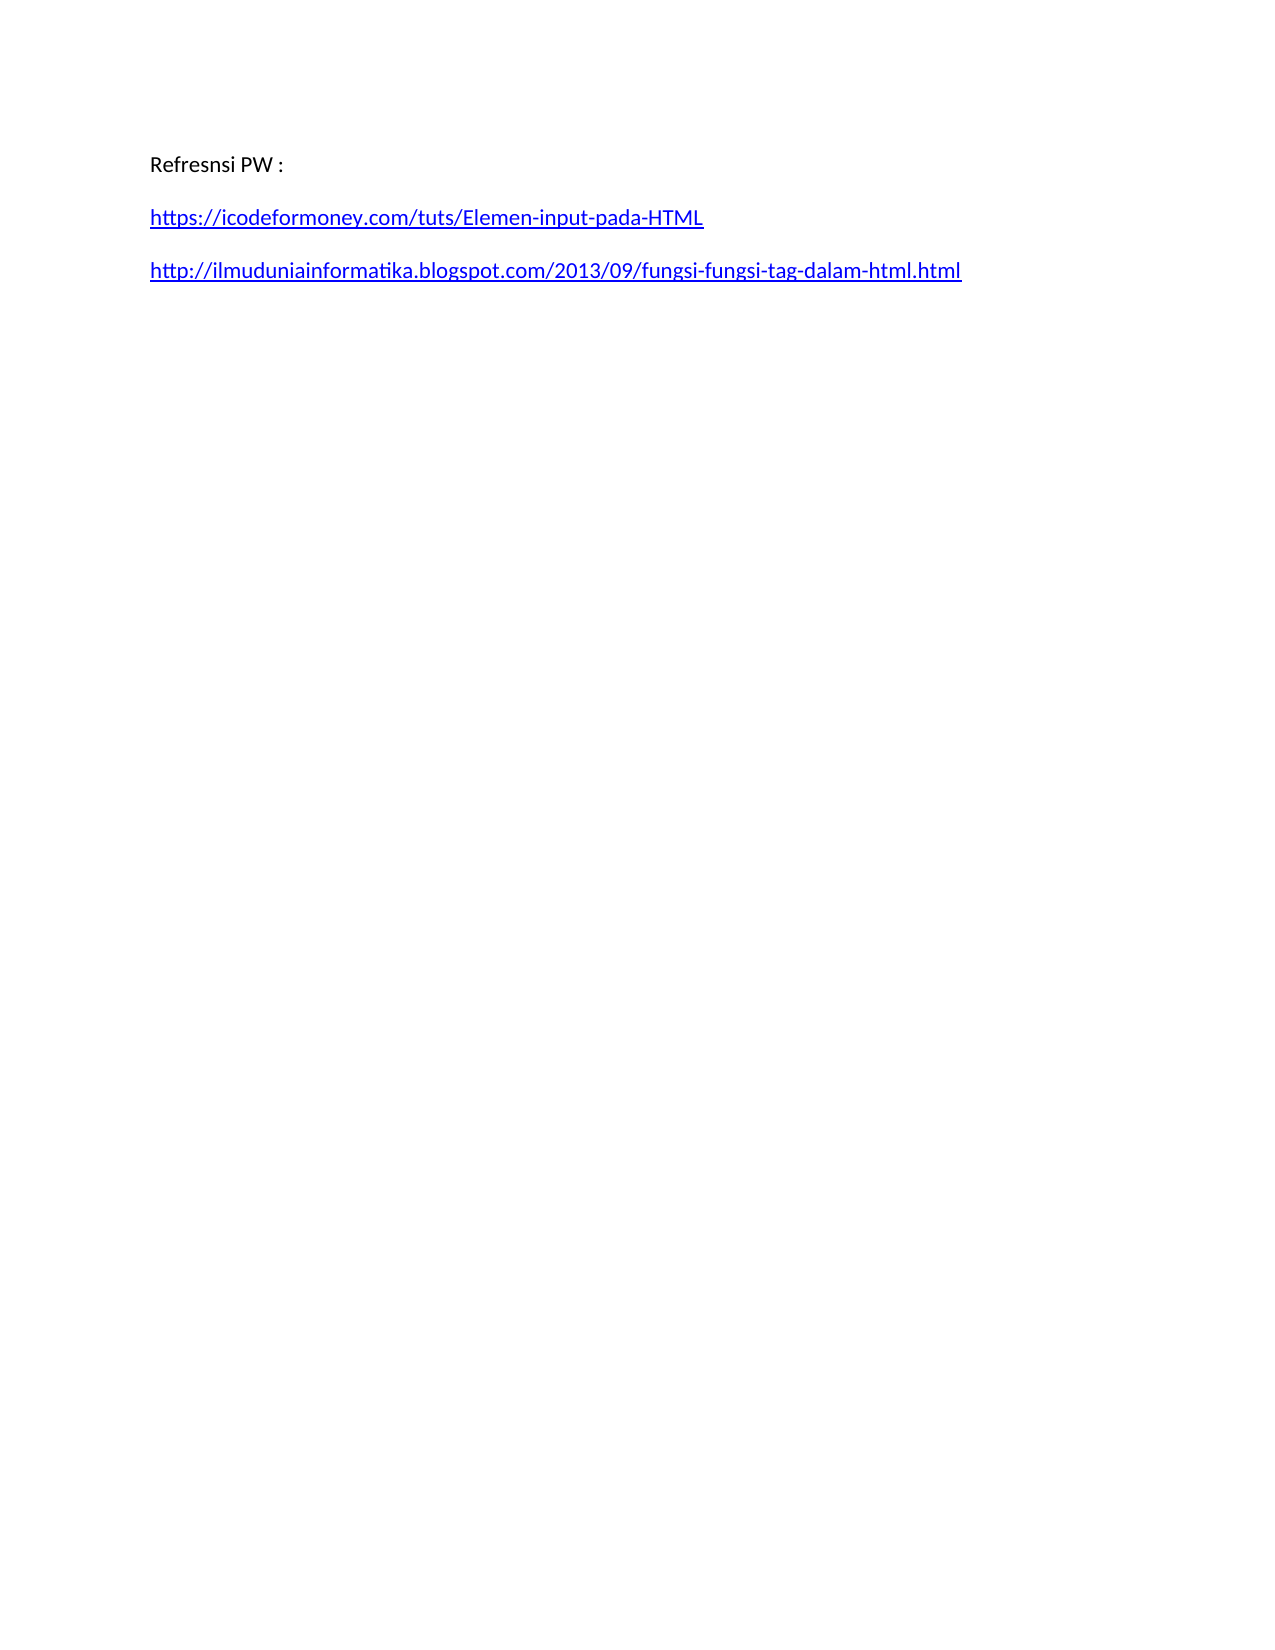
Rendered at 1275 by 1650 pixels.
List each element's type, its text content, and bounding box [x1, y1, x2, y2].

text Refresnsi PW : [150, 150, 1125, 178]
text http://ilmuduniainformatika.blogspot.com/2013/09/fungsi-fungsi-tag-dalam-html.html [150, 256, 1125, 284]
text https://icodeformoney.com/tuts/Elemen-input-pada-HTML [150, 203, 1125, 231]
